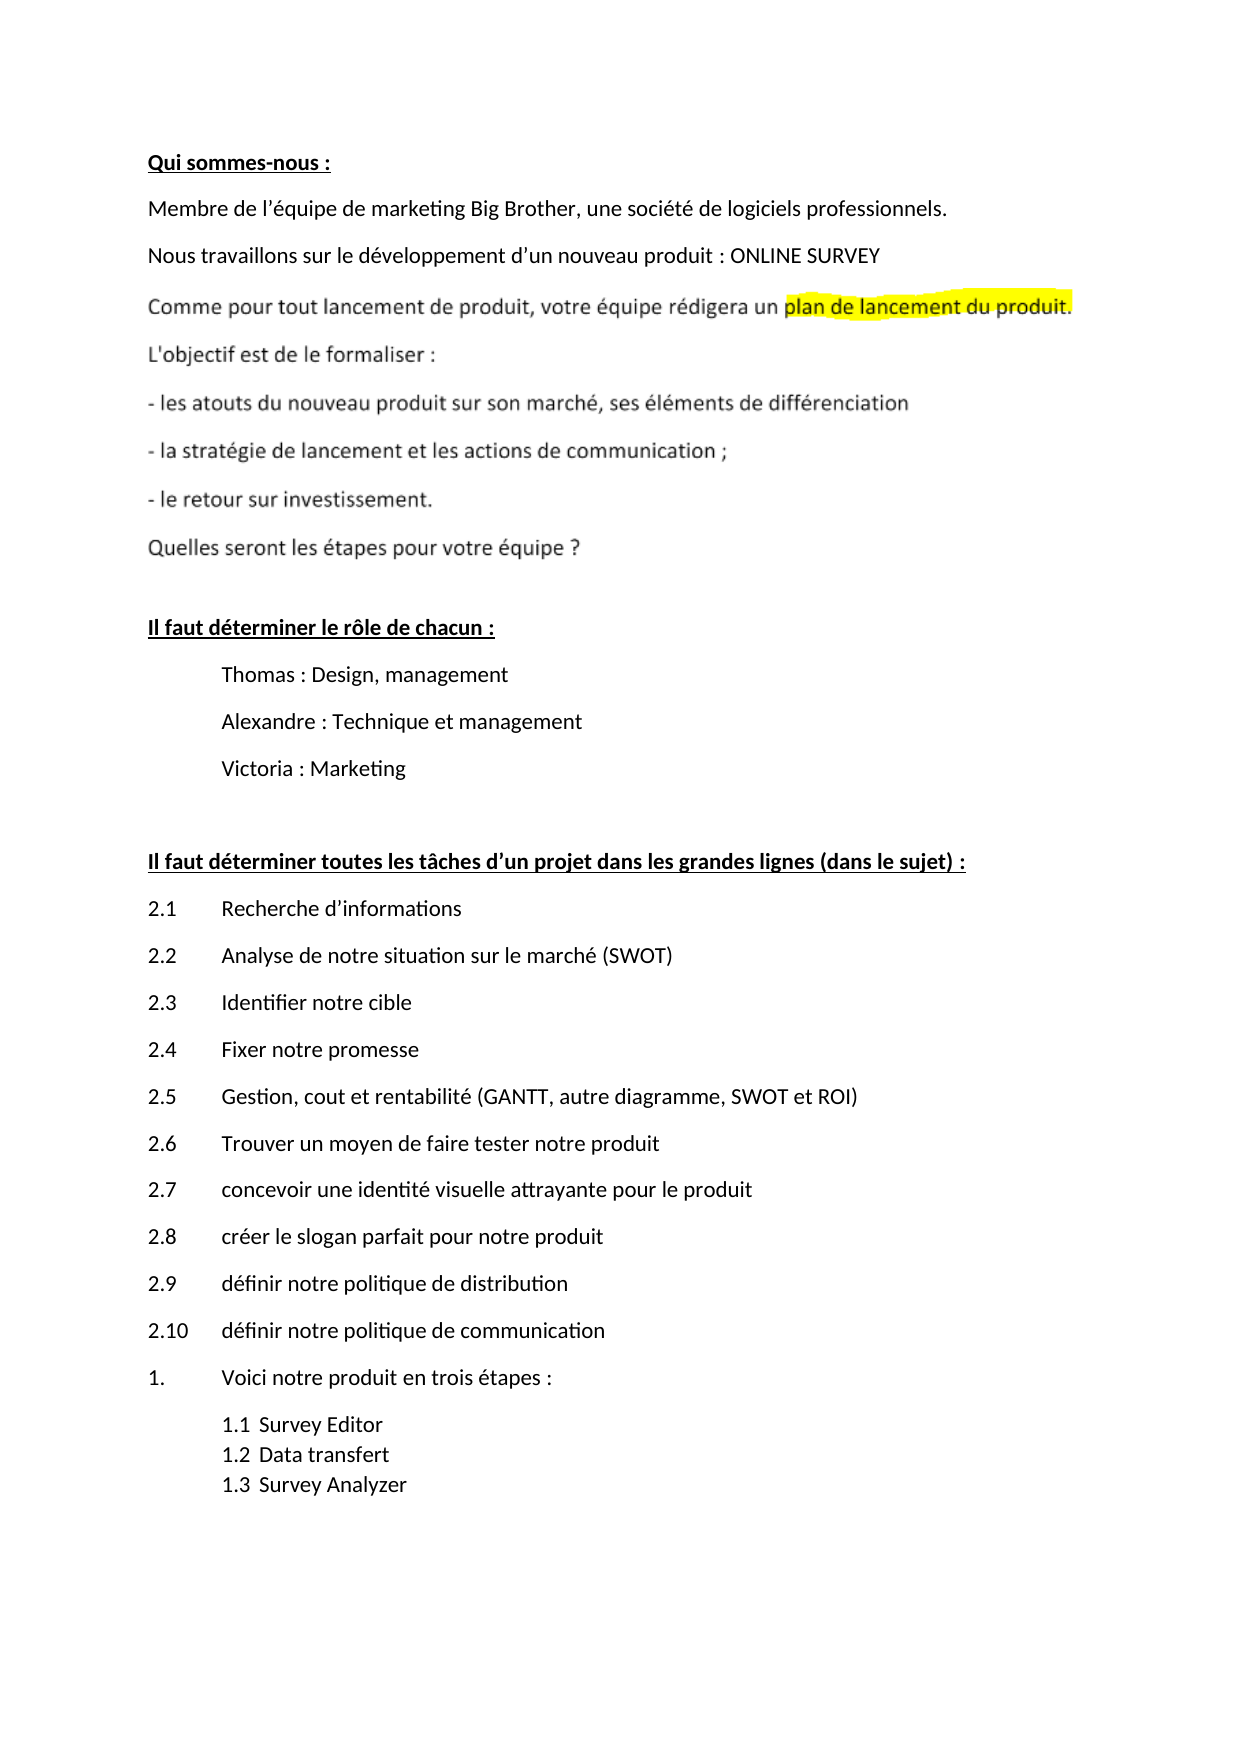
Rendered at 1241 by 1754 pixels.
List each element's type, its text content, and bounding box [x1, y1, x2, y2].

list Survey Analyzer [221, 1470, 1093, 1498]
text 2.5 Gestion, cout et rentabilité (GANTT, autre diagramme, SWOT et ROI) [148, 1082, 1093, 1110]
text Il faut déterminer toutes les tâches d’un projet dans les grandes lignes (dans le sujet) : [148, 847, 1093, 875]
text 2.9 définir notre politique de distribution [148, 1269, 1093, 1297]
text 2.3 Identifier notre cible [148, 988, 1093, 1016]
text Nous travaillons sur le développement d’un nouveau produit : ONLINE SURVEY [148, 241, 1093, 269]
text Membre de l’équipe de marketing Big Brother, une société de logiciels professionnels. [148, 194, 1093, 222]
text 1. Voici notre produit en trois étapes : [148, 1363, 1093, 1391]
text 2.1 Recherche d’informations [148, 894, 1093, 922]
picture [147, 288, 1093, 595]
text 2.2 Analyse de notre situation sur le marché (SWOT) [148, 941, 1093, 969]
text 2.6 Trouver un moyen de faire tester notre produit [148, 1129, 1093, 1157]
text Qui sommes-nous : [148, 148, 1093, 176]
list Survey Editor [221, 1410, 1093, 1438]
list Data transfert [221, 1440, 1093, 1468]
text 2.8 créer le slogan parfait pour notre produit [148, 1222, 1093, 1250]
text Alexandre : Technique et management [148, 707, 1093, 735]
text Il faut déterminer le rôle de chacun : [148, 613, 1093, 641]
text 2.4 Fixer notre promesse [148, 1035, 1093, 1063]
text 2.10 définir notre politique de communication [148, 1316, 1093, 1344]
text Victoria : Marketing [148, 754, 1093, 782]
text Thomas : Design, management [148, 660, 1093, 688]
text 2.7 concevoir une identité visuelle attrayante pour le produit [148, 1176, 1093, 1203]
